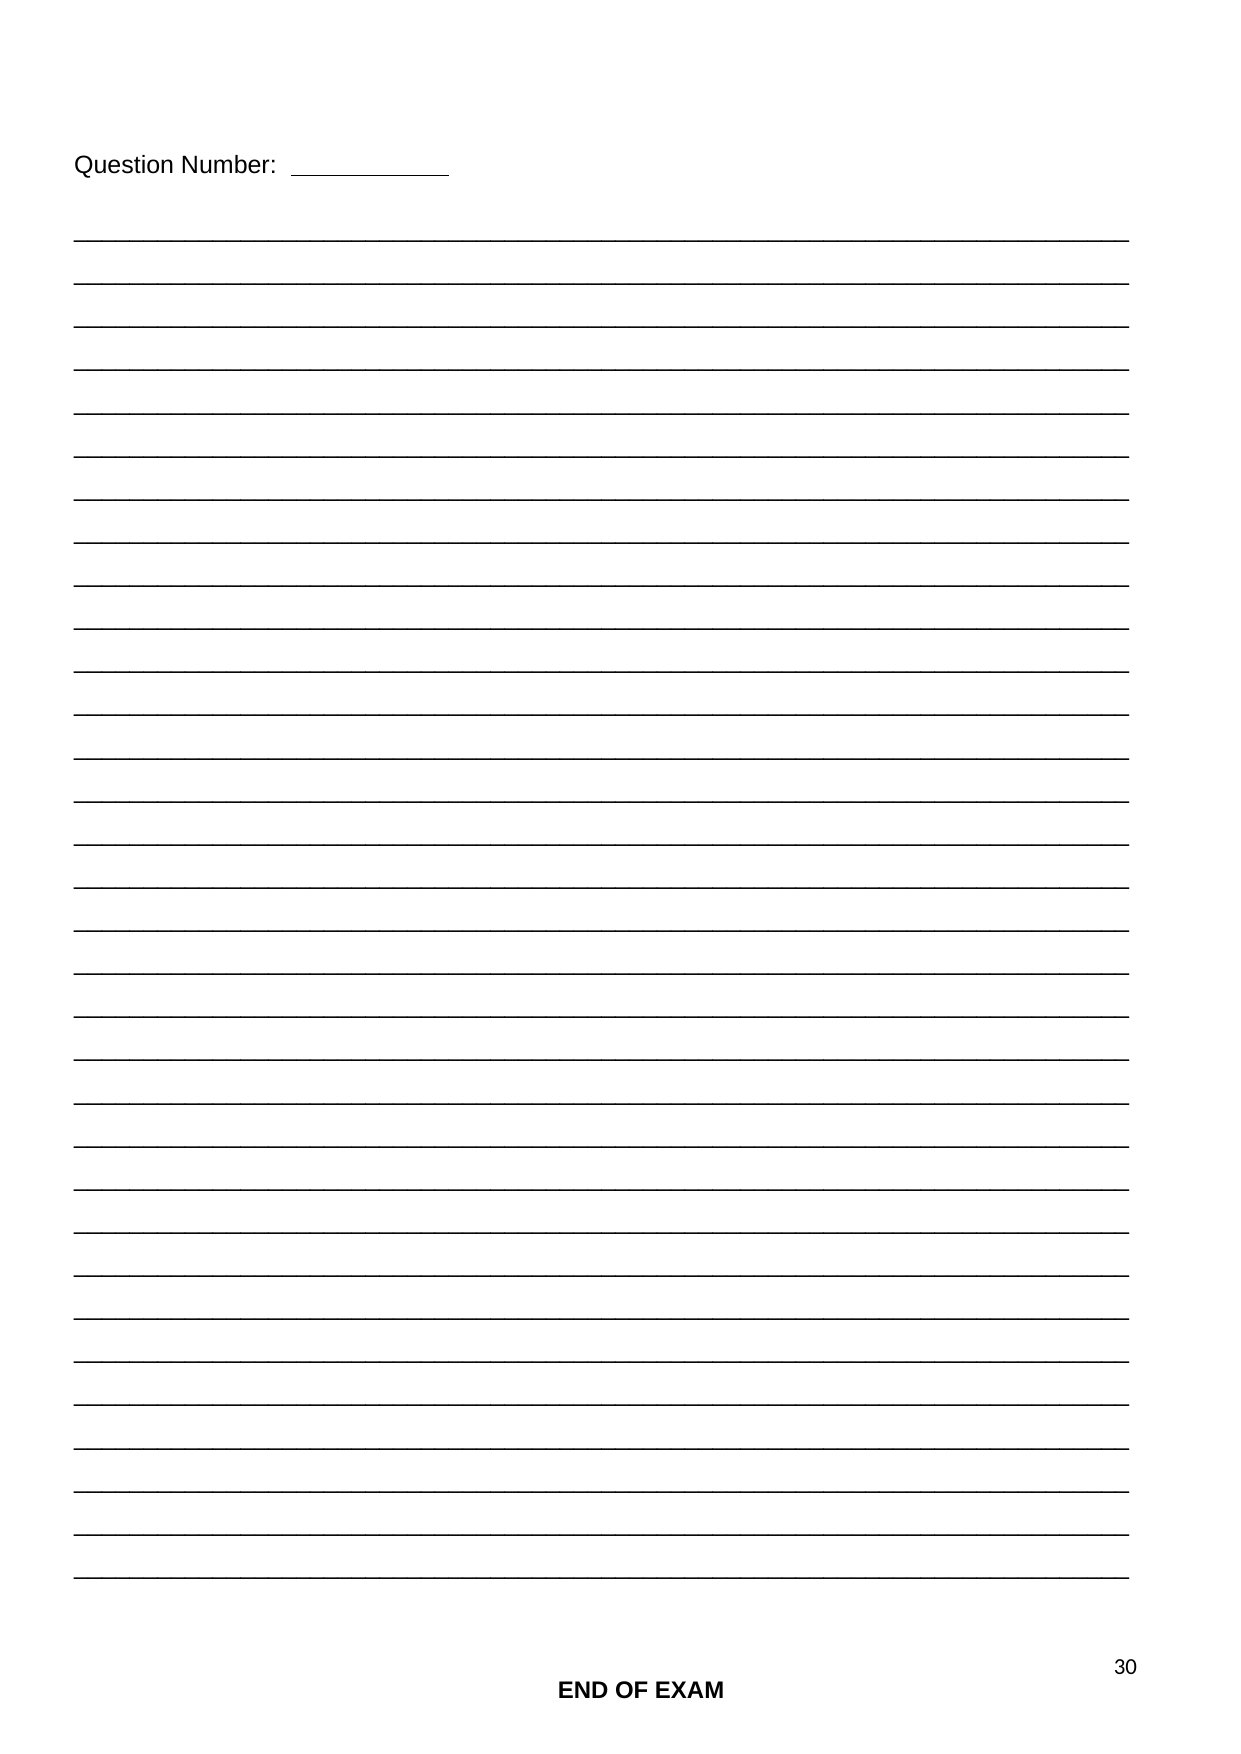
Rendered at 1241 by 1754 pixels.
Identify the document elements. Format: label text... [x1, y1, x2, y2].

text Question Number: [74, 150, 1137, 179]
